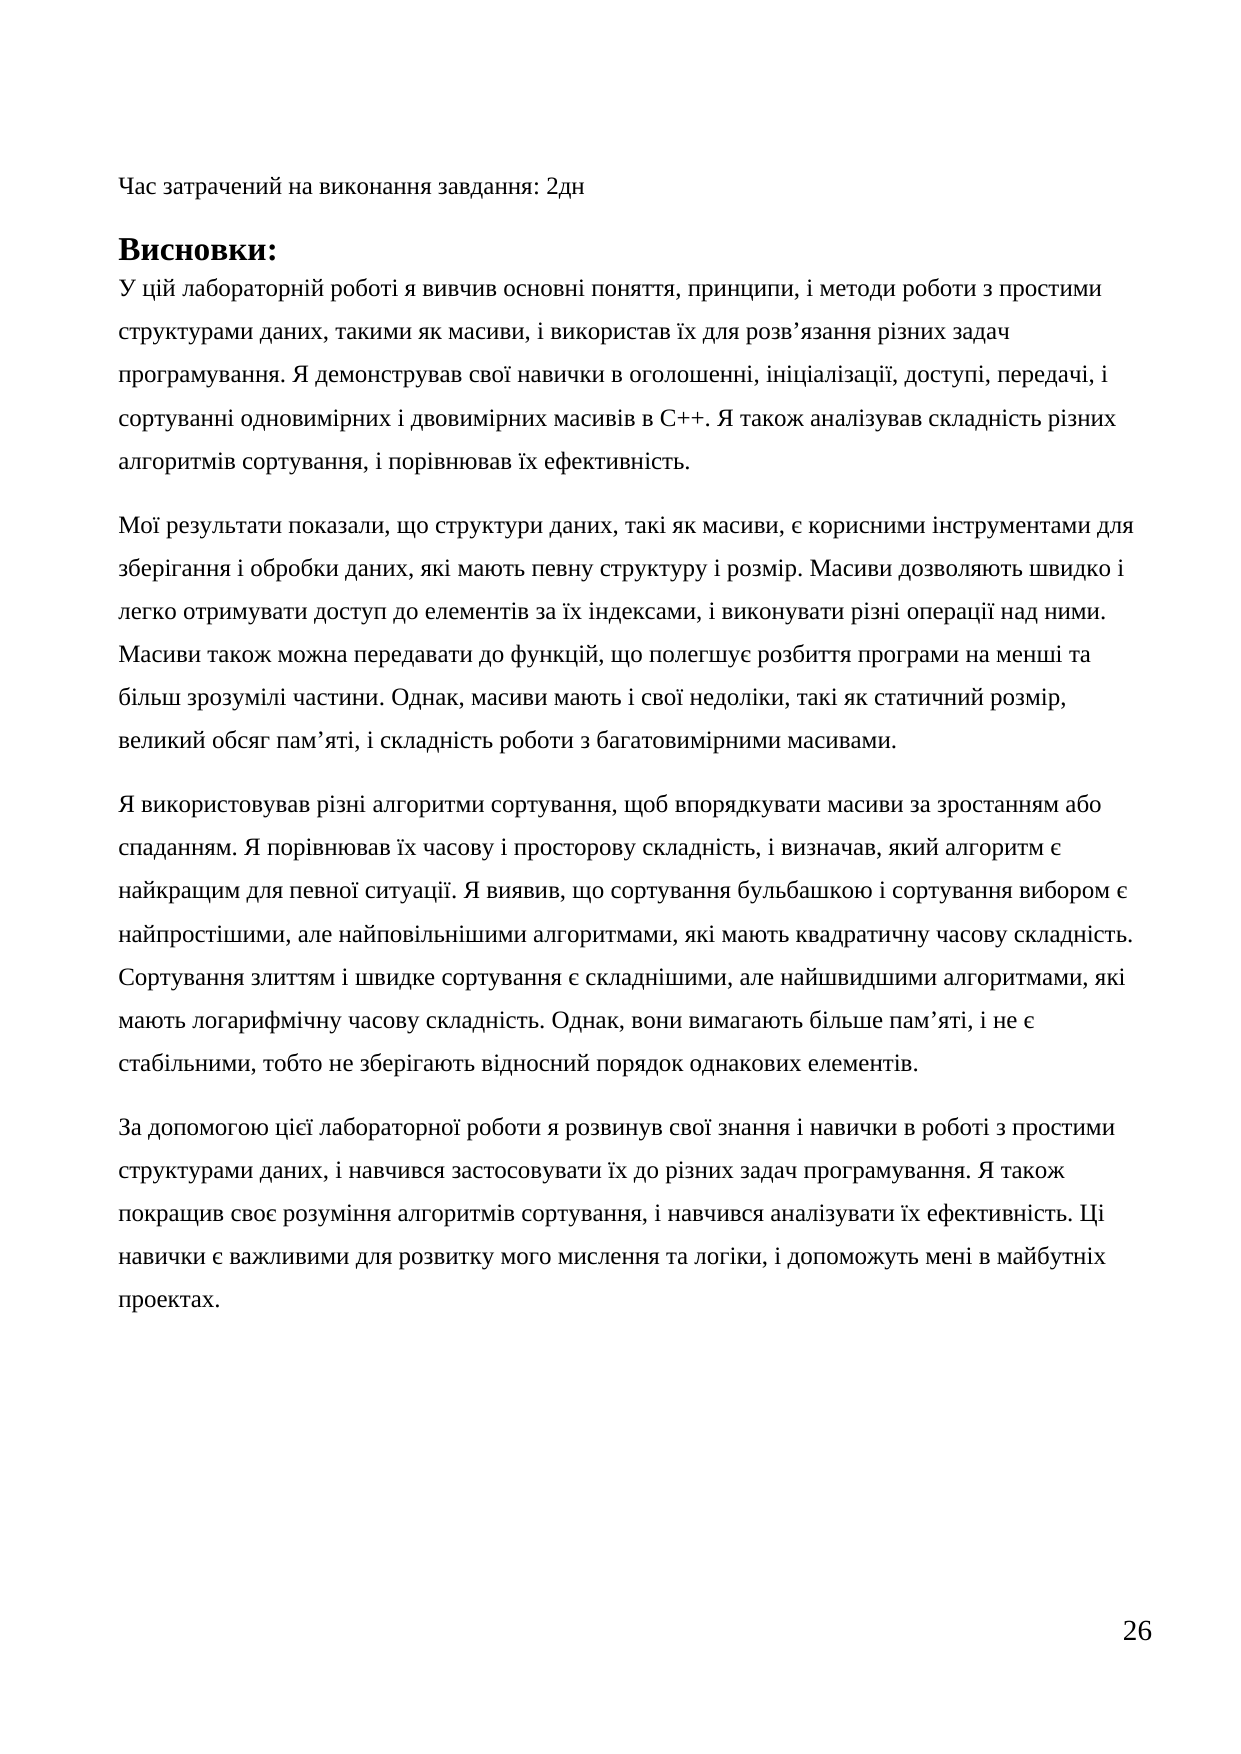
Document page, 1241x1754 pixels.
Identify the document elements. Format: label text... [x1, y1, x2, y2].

text За допомогою цієї лабораторної роботи я розвинув свої знання і навички в роботі з простими структурами даних, і навчився застосовувати їх до різних задач програмування. Я також покращив своє розуміння алгоритмів сортування, і навчився аналізувати їх ефективність. Ці навички є важливими для розвитку мого мислення та логіки, і допоможуть мені в майбутніх проектах. [118, 1112, 1152, 1313]
text Я використовував різні алгоритми сортування, щоб впорядкувати масиви за зростанням або спаданням. Я порівнював їх часову і просторову складність, і визначав, який алгоритм є найкращим для певної ситуації. Я виявив, що сортування бульбашкою і сортування вибором є найпростішими, але найповільнішими алгоритмами, які мають квадратичну часову складність. Сортування злиттям і швидке сортування є складнішими, але найшвидшими алгоритмами, які мають логарифмічну часову складність. Однак, вони вимагають більше пам’яті, і не є стабільними, тобто не зберігають відносний порядок однакових елементів. [118, 789, 1152, 1077]
text У цій лабораторній роботі я вивчив основні поняття, принципи, і методи роботи з простими структурами даних, такими як масиви, і використав їх для розв’язання різних задач програмування. Я демонстрував свої навички в оголошенні, ініціалізації, доступі, передачі, і сортуванні одновимірних і двовимірних масивів в C++. Я також аналізував складність різних алгоритмів сортування, і порівнював їх ефективність. [118, 273, 1152, 474]
subtitle Висновки: [118, 229, 1152, 267]
text Час затрачений на виконання завдання: 2дн [118, 171, 1152, 200]
text Мої результати показали, що структури даних, такі як масиви, є корисними інструментами для зберігання і обробки даних, які мають певну структуру і розмір. Масиви дозволяють швидко і легко отримувати доступ до елементів за їх індексами, і виконувати різні операції над ними. Масиви також можна передавати до функцій, що полегшує розбиття програми на менші та більш зрозумілі частини. Однак, масиви мають і свої недоліки, такі як статичний розмір, великий обсяг пам’яті, і складність роботи з багатовимірними масивами. [118, 510, 1152, 754]
